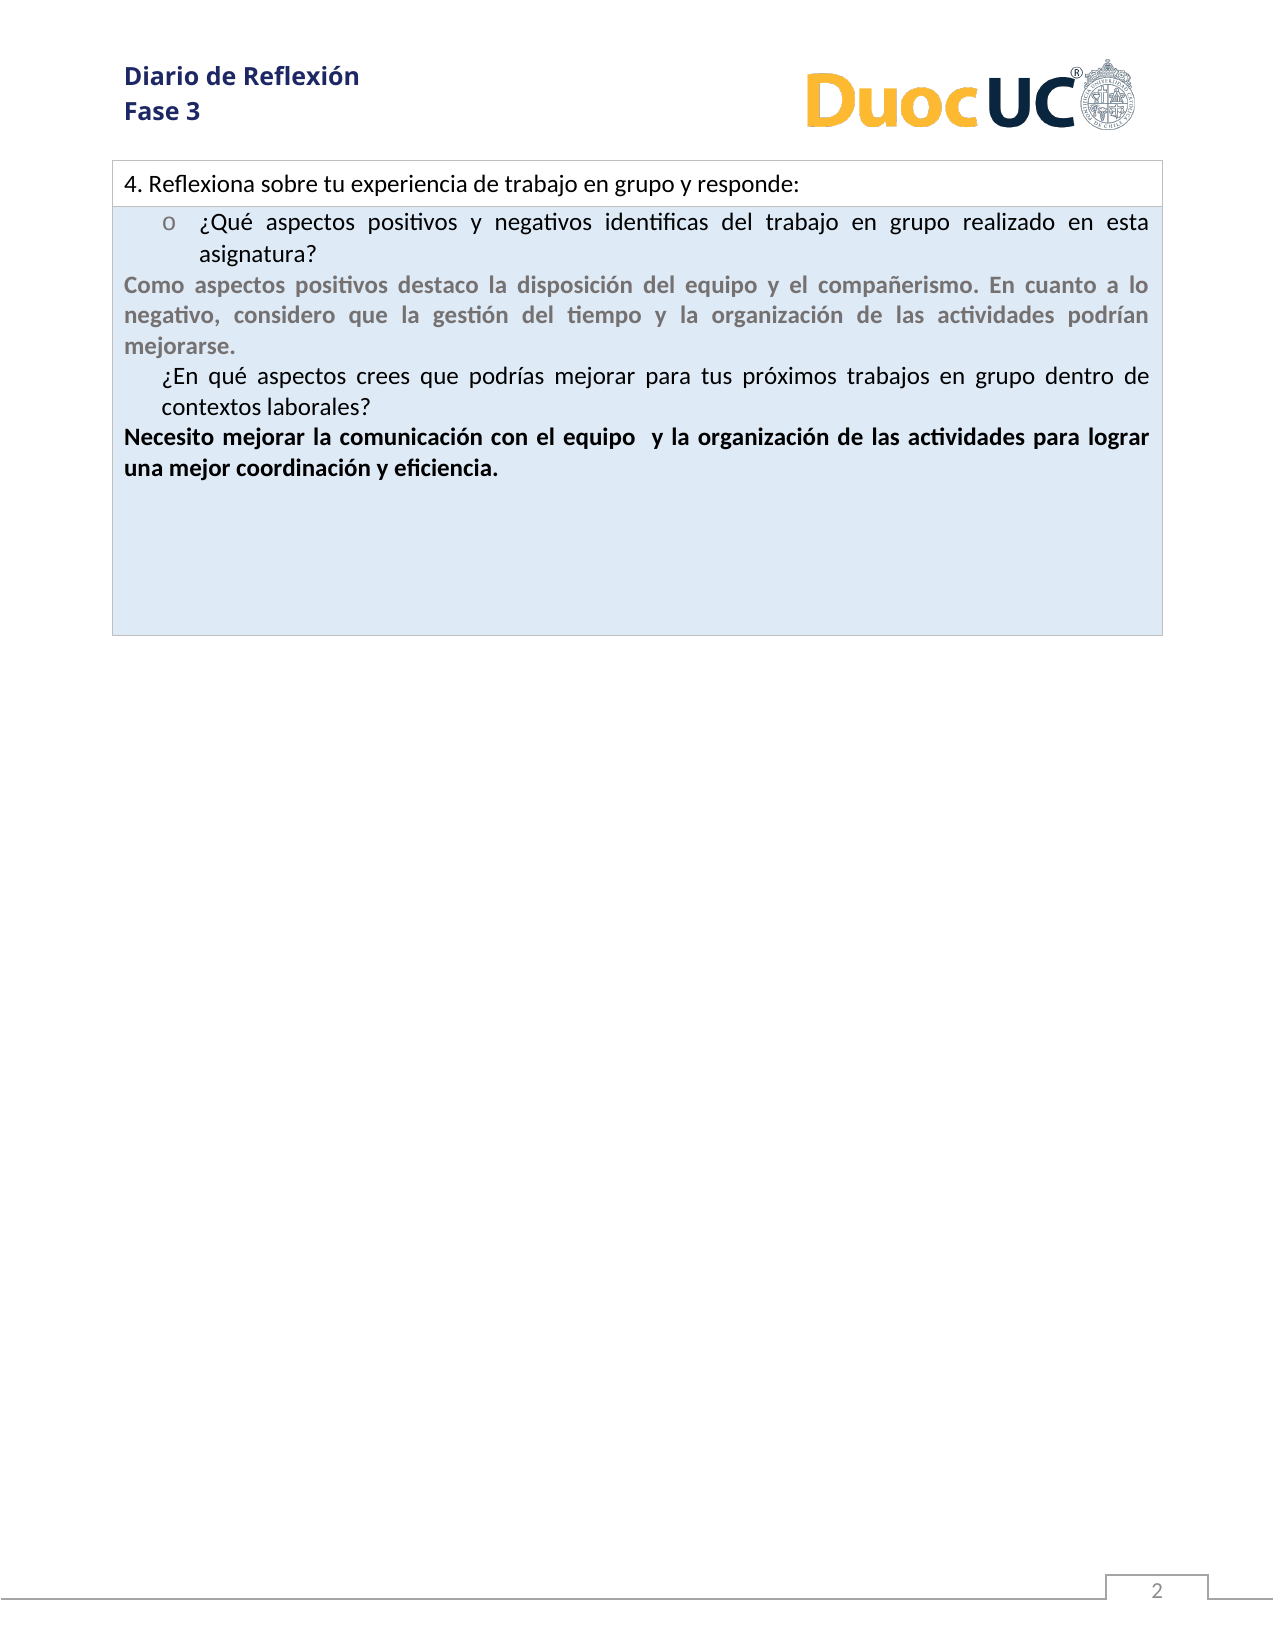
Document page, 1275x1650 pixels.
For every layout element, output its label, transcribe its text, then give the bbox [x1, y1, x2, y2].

table_cell ¿Qué aspectos positivos y negativos identificas del trabajo en grupo realizado en esta asignatura? Como aspectos positivos destaco la disposición del equipo y el compañerismo. En cuanto a lo negativo, considero que la gestión del tiempo y la organización de las actividades podrían mejorarse. ¿En qué aspectos crees que podrías mejorar para tus próximos trabajos en grupo dentro de contextos laborales? Necesito mejorar la comunicación con el equipo y la organización de las actividades para lograr una mejor coordinación y eficiencia. [113, 207, 1162, 635]
table_header 4. Reflexiona sobre tu experiencia de trabajo en grupo y responde: [113, 161, 1162, 206]
picture [807, 59, 1135, 130]
